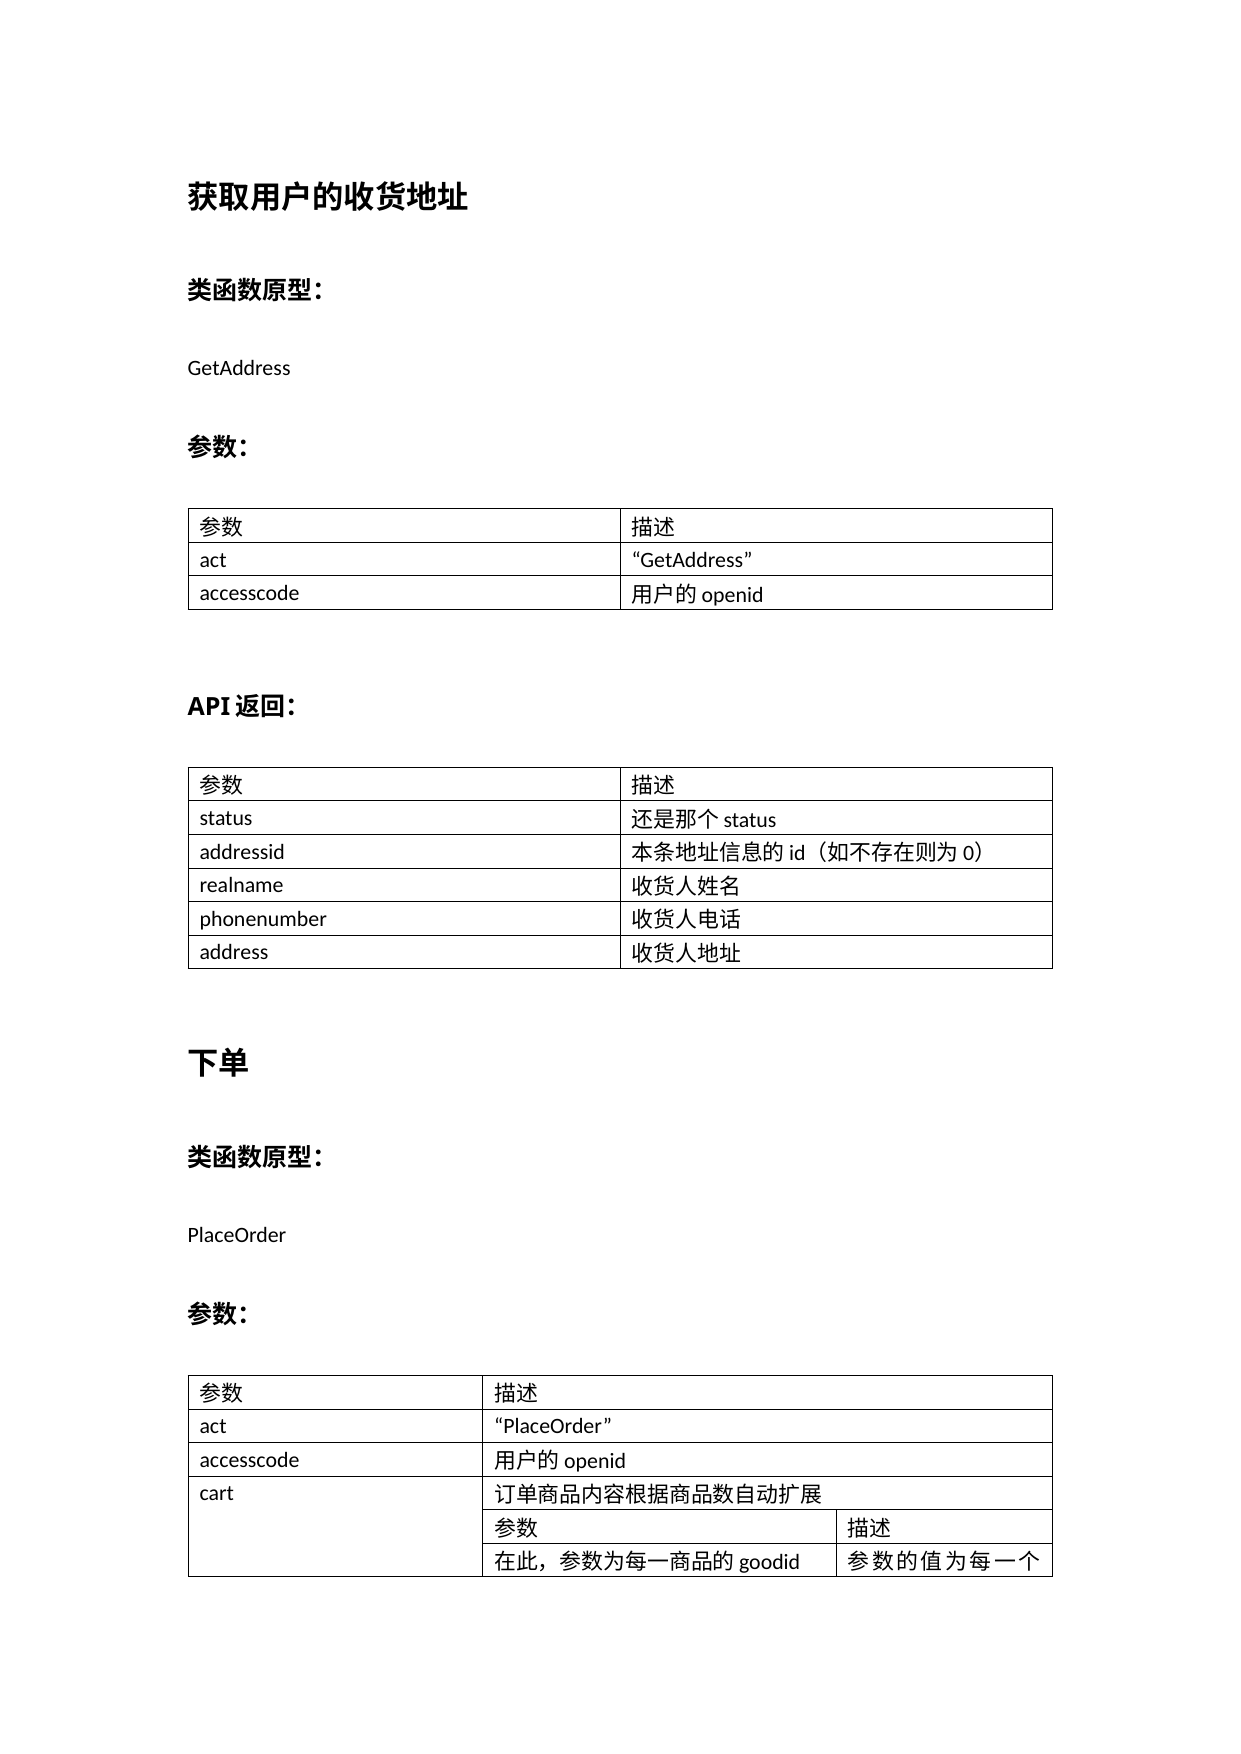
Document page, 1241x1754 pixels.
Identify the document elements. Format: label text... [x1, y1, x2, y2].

table_cell realname [189, 869, 620, 901]
table_cell 参数的值为每一个商品的数量 [837, 1544, 1052, 1576]
table_cell “PlaceOrder” [483, 1410, 1052, 1442]
table_header 参数 [189, 509, 620, 542]
table_cell 订单商品内容根据商品数自动扩展 [483, 1477, 1052, 1509]
subtitle API返回： [187, 672, 1053, 737]
subtitle 下单 [187, 1029, 1053, 1094]
table_cell 参数 [483, 1510, 836, 1543]
table_cell 收货人电话 [621, 902, 1052, 934]
subtitle 参数： [187, 413, 1053, 478]
table_cell 描述 [837, 1510, 1052, 1543]
table_header 参数 [189, 1376, 482, 1408]
table_cell 还是那个status [621, 801, 1052, 834]
table_cell 收货人姓名 [621, 869, 1052, 901]
table_cell 收货人地址 [621, 936, 1052, 968]
subtitle 类函数原型： [187, 1123, 1053, 1188]
table_header 描述 [621, 509, 1052, 542]
table_header 描述 [483, 1376, 1052, 1408]
table_cell “GetAddress” [621, 543, 1052, 575]
table_cell 用户的openid [483, 1443, 1052, 1476]
table_cell address [189, 936, 620, 968]
table_header 参数 [189, 768, 620, 800]
table_header 描述 [621, 768, 1052, 800]
text GetAddress [187, 351, 1053, 384]
subtitle 类函数原型： [187, 256, 1053, 321]
table_cell accesscode [189, 1443, 482, 1476]
table_cell 用户的openid [621, 576, 1052, 609]
subtitle 参数： [187, 1280, 1053, 1345]
table_cell status [189, 801, 620, 834]
table_cell cart [189, 1477, 482, 1576]
table_cell addressid [189, 835, 620, 867]
table_cell act [189, 543, 620, 575]
table_cell phonenumber [189, 902, 620, 934]
table_cell accesscode [189, 576, 620, 609]
table_cell act [189, 1410, 482, 1442]
table_cell 本条地址信息的id（如不存在则为0） [621, 835, 1052, 867]
subtitle 获取用户的收货地址 [187, 162, 1053, 227]
table_cell 在此，参数为每一商品的goodid [483, 1544, 836, 1576]
text PlaceOrder [187, 1218, 1053, 1251]
